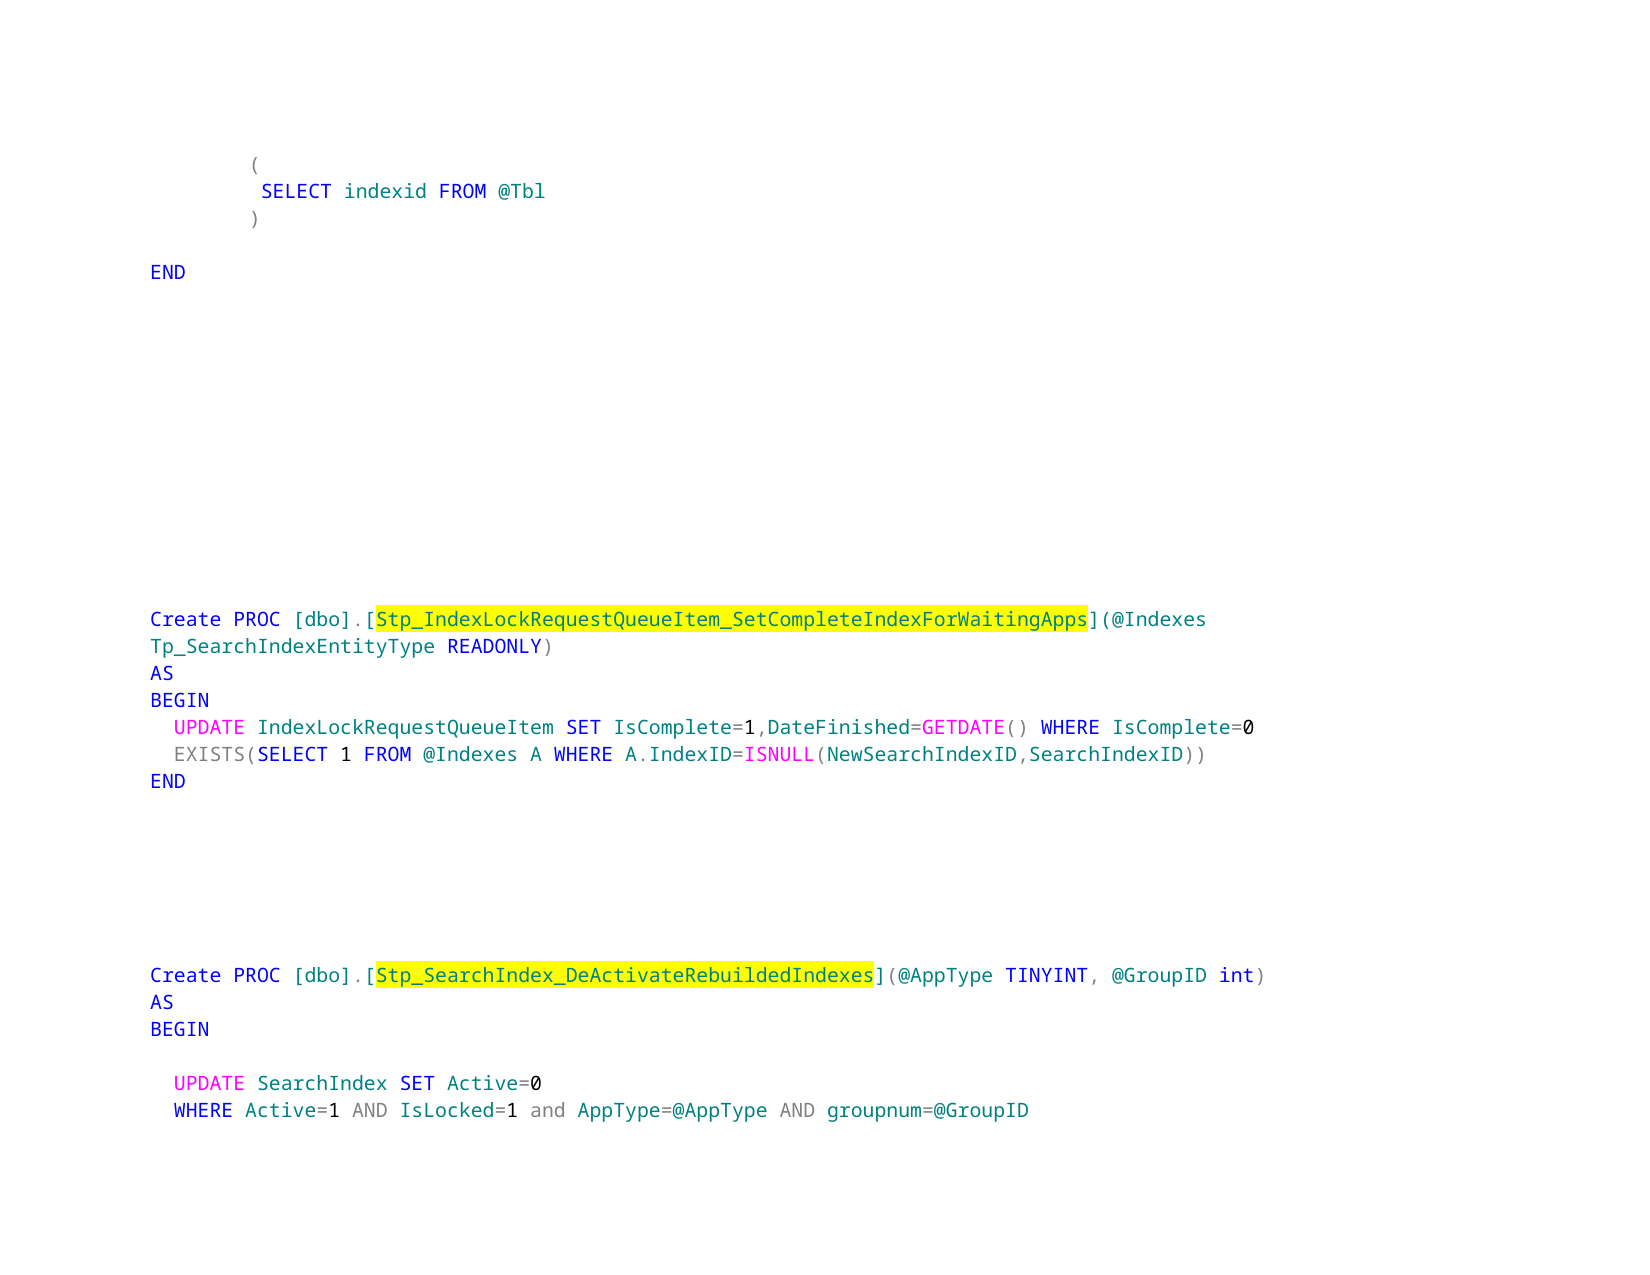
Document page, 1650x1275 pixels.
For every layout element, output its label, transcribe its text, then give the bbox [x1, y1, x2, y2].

text END [150, 767, 1500, 794]
text Create PROC [dbo].[Stp_SearchIndex_DeActivateRebuildedIndexes](@AppType TINYINT, @GroupID int) [874, 961, 1500, 988]
text BEGIN [150, 686, 1500, 713]
text UPDATE SearchIndex SET Active=0 [150, 1069, 1500, 1096]
text AS [150, 659, 1500, 686]
text SELECT indexid FROM @Tbl [150, 177, 1500, 204]
text WHERE Active=1 AND IsLocked=1 and AppType=@AppType AND groupnum=@GroupID [150, 1096, 1500, 1123]
text ) [150, 204, 1500, 231]
text AS [150, 988, 1500, 1015]
text END [150, 258, 1500, 285]
text Create PROC [dbo].[Stp_IndexLockRequestQueueItem_SetCompleteIndexForWaitingApps](@Indexes Tp_SearchIndexEntityType READONLY) [150, 605, 1500, 659]
text UPDATE IndexLockRequestQueueItem SET IsComplete=1,DateFinished=GETDATE() WHERE IsComplete=0 [150, 713, 1500, 740]
text BEGIN [150, 1015, 1500, 1042]
text Create PROC [dbo].[Stp_SearchIndex_DeActivateRebuildedIndexes](@AppType TINYINT, @GroupID int) [150, 961, 376, 988]
text ( [150, 150, 1500, 177]
text EXISTS(SELECT 1 FROM @Indexes A WHERE A.IndexID=ISNULL(NewSearchIndexID,SearchIndexID)) [150, 740, 1500, 767]
